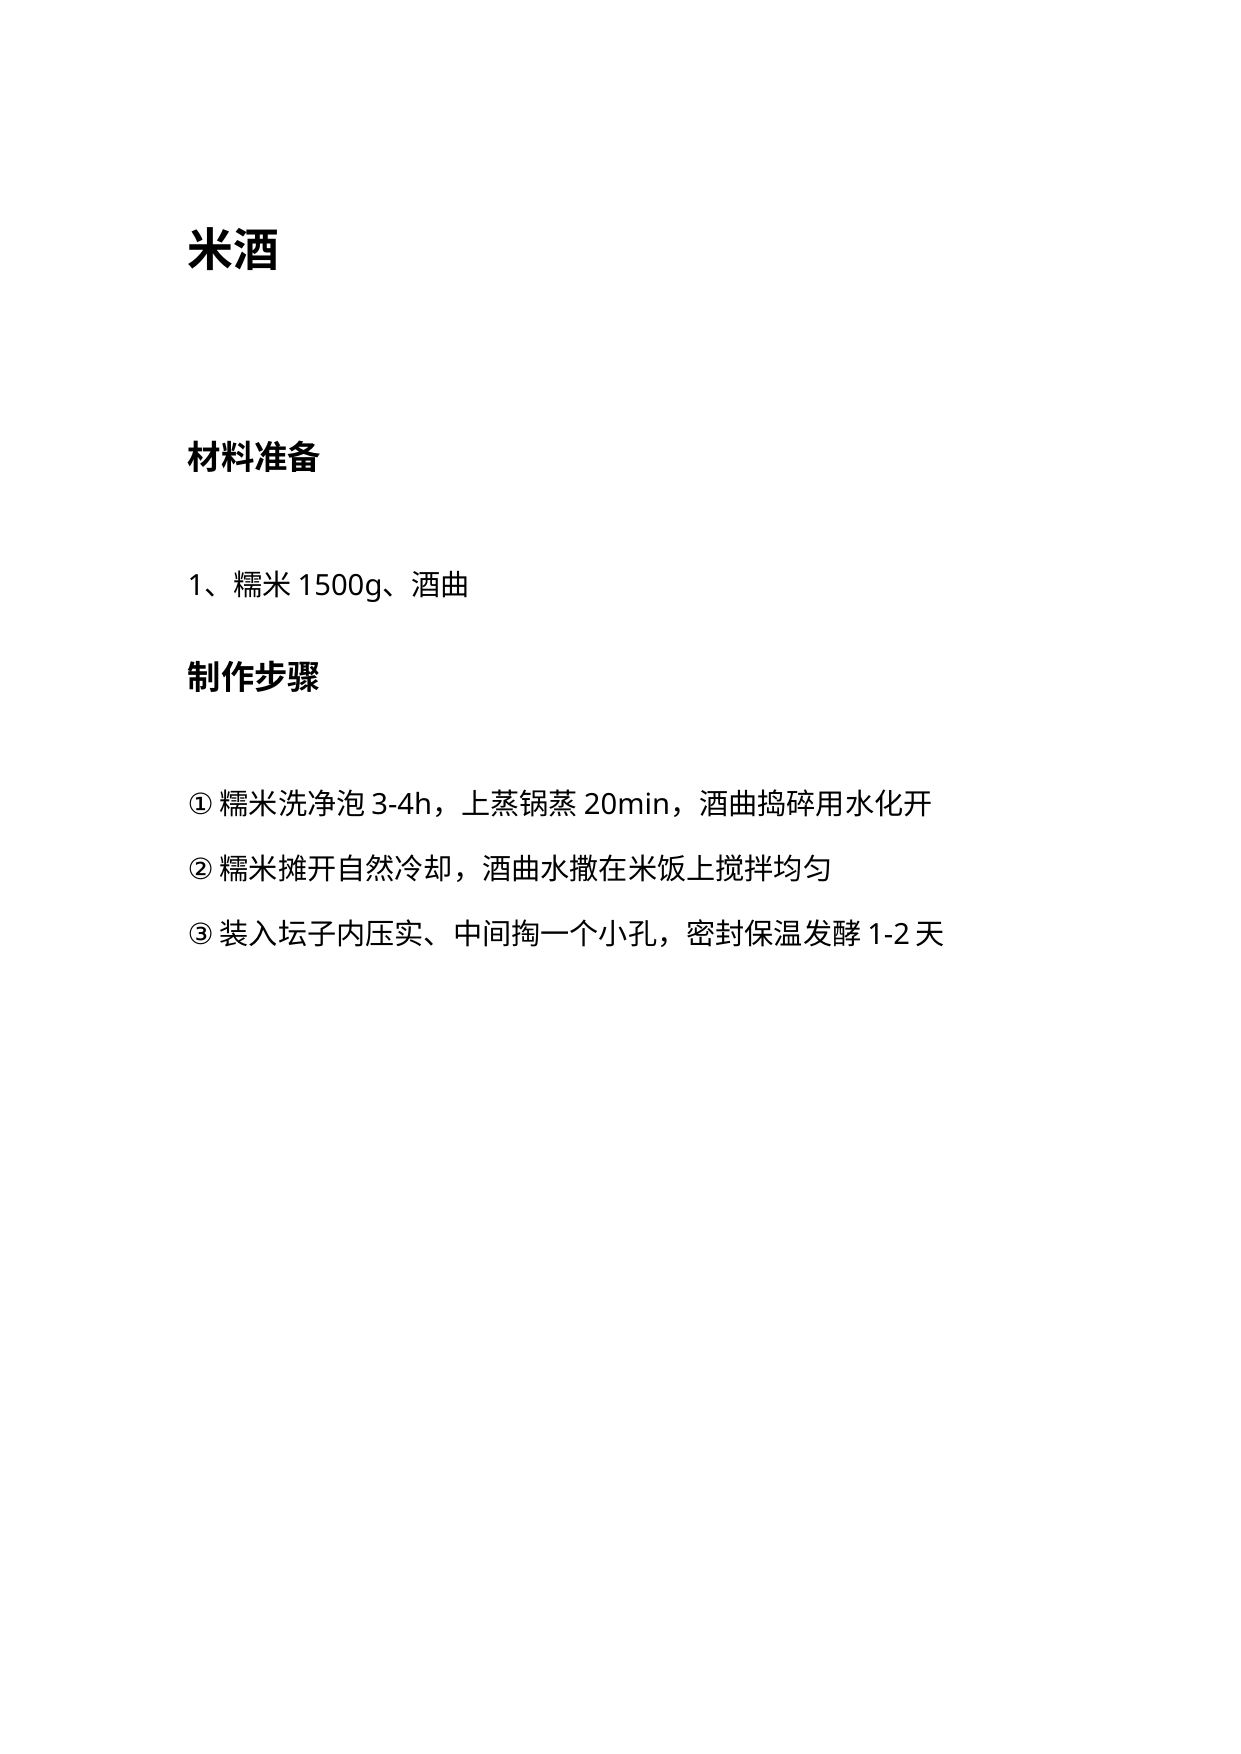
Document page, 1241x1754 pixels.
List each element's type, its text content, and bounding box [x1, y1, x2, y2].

list ①糯米洗净泡3-4h，上蒸锅蒸20min，酒曲捣碎用水化开 [187, 769, 1053, 834]
list 1、糯米1500g、酒曲 [187, 550, 1053, 615]
list ③装入坛子内压实、中间掏一个小孔，密封保温发酵1-2天 [187, 899, 1053, 964]
list ②糯米摊开自然冷却，酒曲水撒在米饭上搅拌均匀 [187, 834, 1053, 899]
subtitle 米酒 [187, 197, 1053, 295]
subtitle 制作步骤 [187, 642, 1053, 707]
subtitle 材料准备 [187, 423, 1053, 488]
